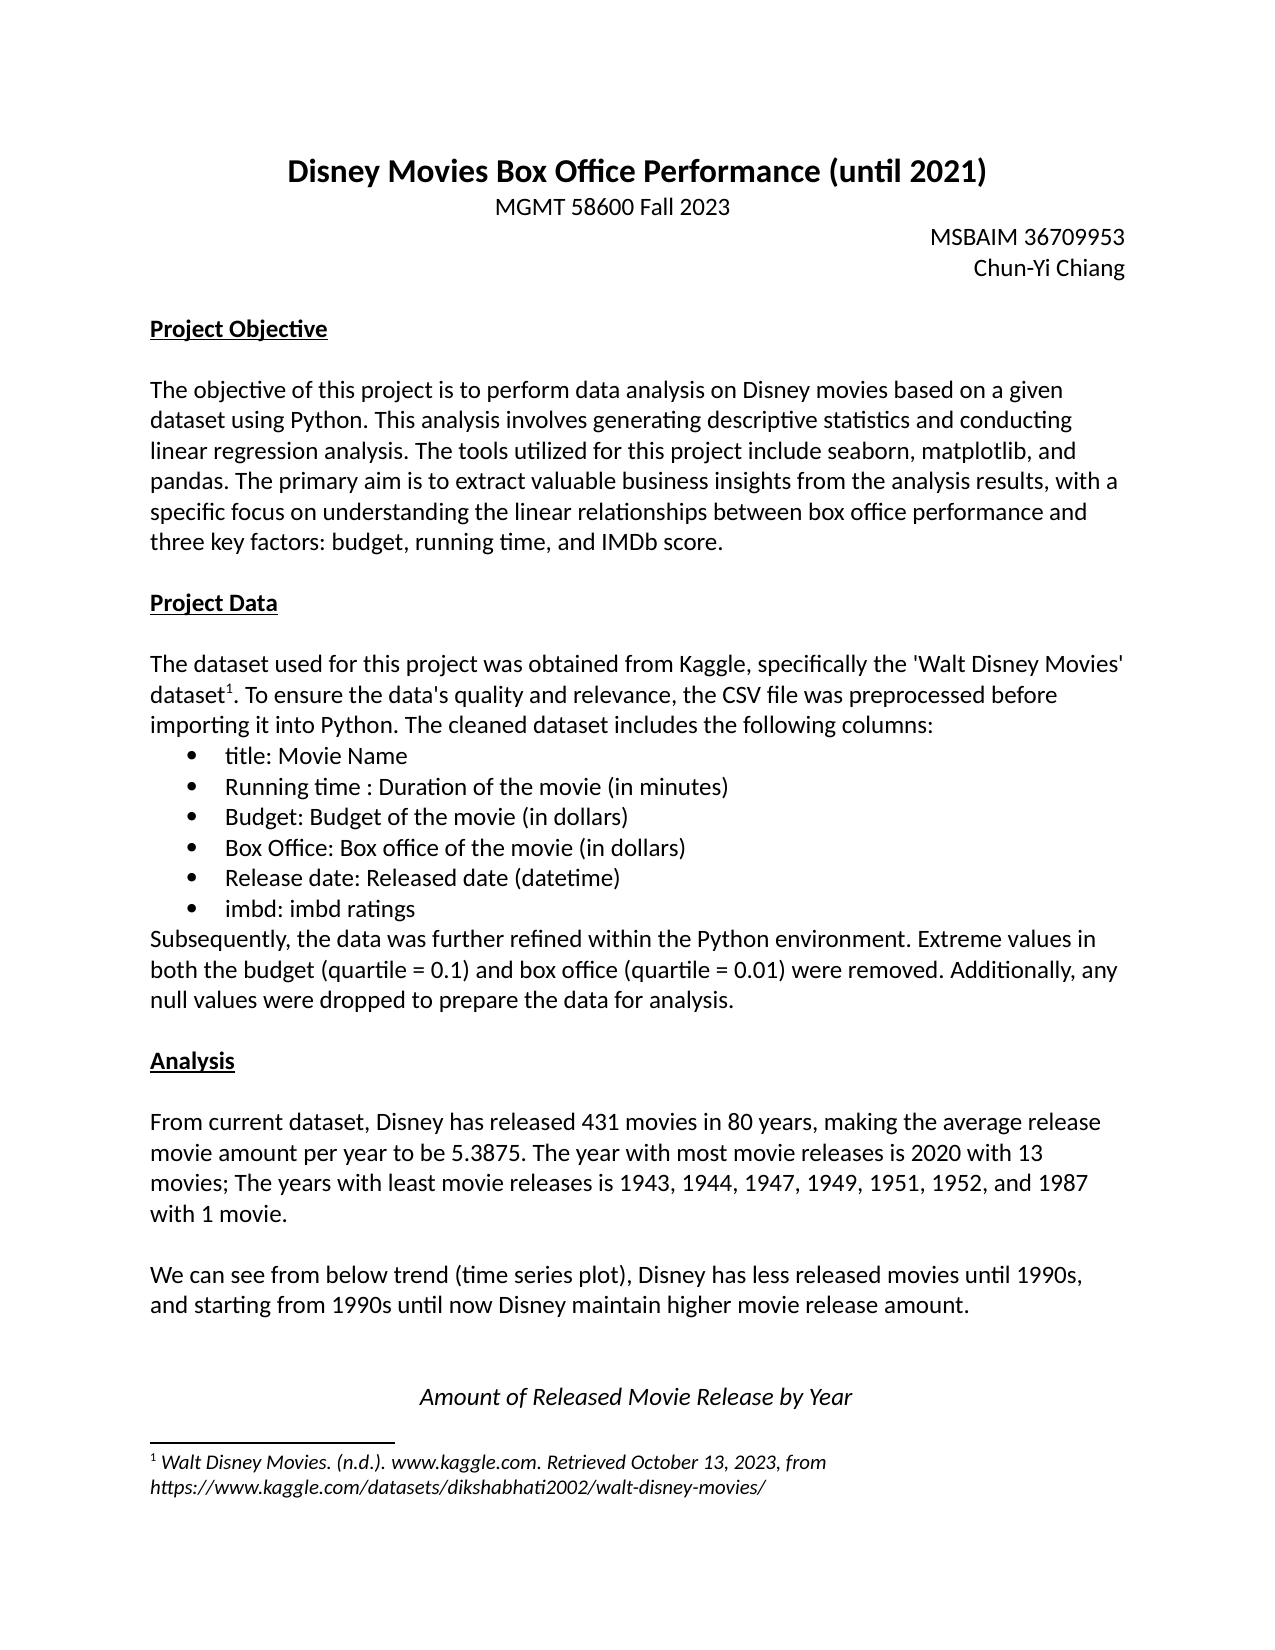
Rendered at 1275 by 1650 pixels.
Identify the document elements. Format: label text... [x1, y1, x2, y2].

text Project Data [150, 587, 1125, 618]
text Amount of Released Movie Release by Year [150, 1381, 1125, 1412]
text The dataset used for this project was obtained from Kaggle, specifically the 'Walt Disney Movies' dataset. To ensure the data's quality and relevance, the CSV file was preprocessed before importing it into Python. The cleaned dataset includes the following columns: [150, 648, 1125, 740]
text MGMT 58600 Fall 2023 [150, 191, 1075, 221]
text Disney Movies Box Office Performance (until 2021) [150, 150, 1125, 191]
list Budget: Budget of the movie (in dollars) [187, 801, 1125, 832]
list imbd: imbd ratings [187, 893, 1125, 923]
text From current dataset, Disney has released 431 movies in 80 years, making the average release movie amount per year to be 5.3875. The year with most movie releases is 2020 with 13 movies; The years with least movie releases is 1943, 1944, 1947, 1949, 1951, 1952, and 1987 with 1 movie. [150, 1106, 1125, 1228]
list Box Office: Box office of the movie (in dollars) [187, 832, 1125, 862]
list Running time : Duration of the movie (in minutes) [187, 771, 1125, 801]
list Release date: Released date (datetime) [187, 862, 1125, 893]
text We can see from below trend (time series plot), Disney has less released movies until 1990s, and starting from 1990s until now Disney maintain higher movie release amount. [150, 1259, 1125, 1320]
text Project Objective [150, 313, 1125, 343]
text Subsequently, the data was further refined within the Python environment. Extreme values in both the budget (quartile = 0.1) and box office (quartile = 0.01) were removed. Additionally, any null values were dropped to prepare the data for analysis. [150, 923, 1125, 1015]
list title: Movie Name [187, 740, 1125, 771]
text MSBAIM 36709953 [150, 221, 1125, 252]
text The objective of this project is to perform data analysis on Disney movies based on a given dataset using Python. This analysis involves generating descriptive statistics and conducting linear regression analysis. The tools utilized for this project include seaborn, matplotlib, and pandas. The primary aim is to extract valuable business insights from the analysis results, with a specific focus on understanding the linear relationships between box office performance and three key factors: budget, running time, and IMDb score. [150, 374, 1125, 557]
text Chun-Yi Chiang [150, 252, 1125, 282]
text Analysis [150, 1045, 1125, 1076]
